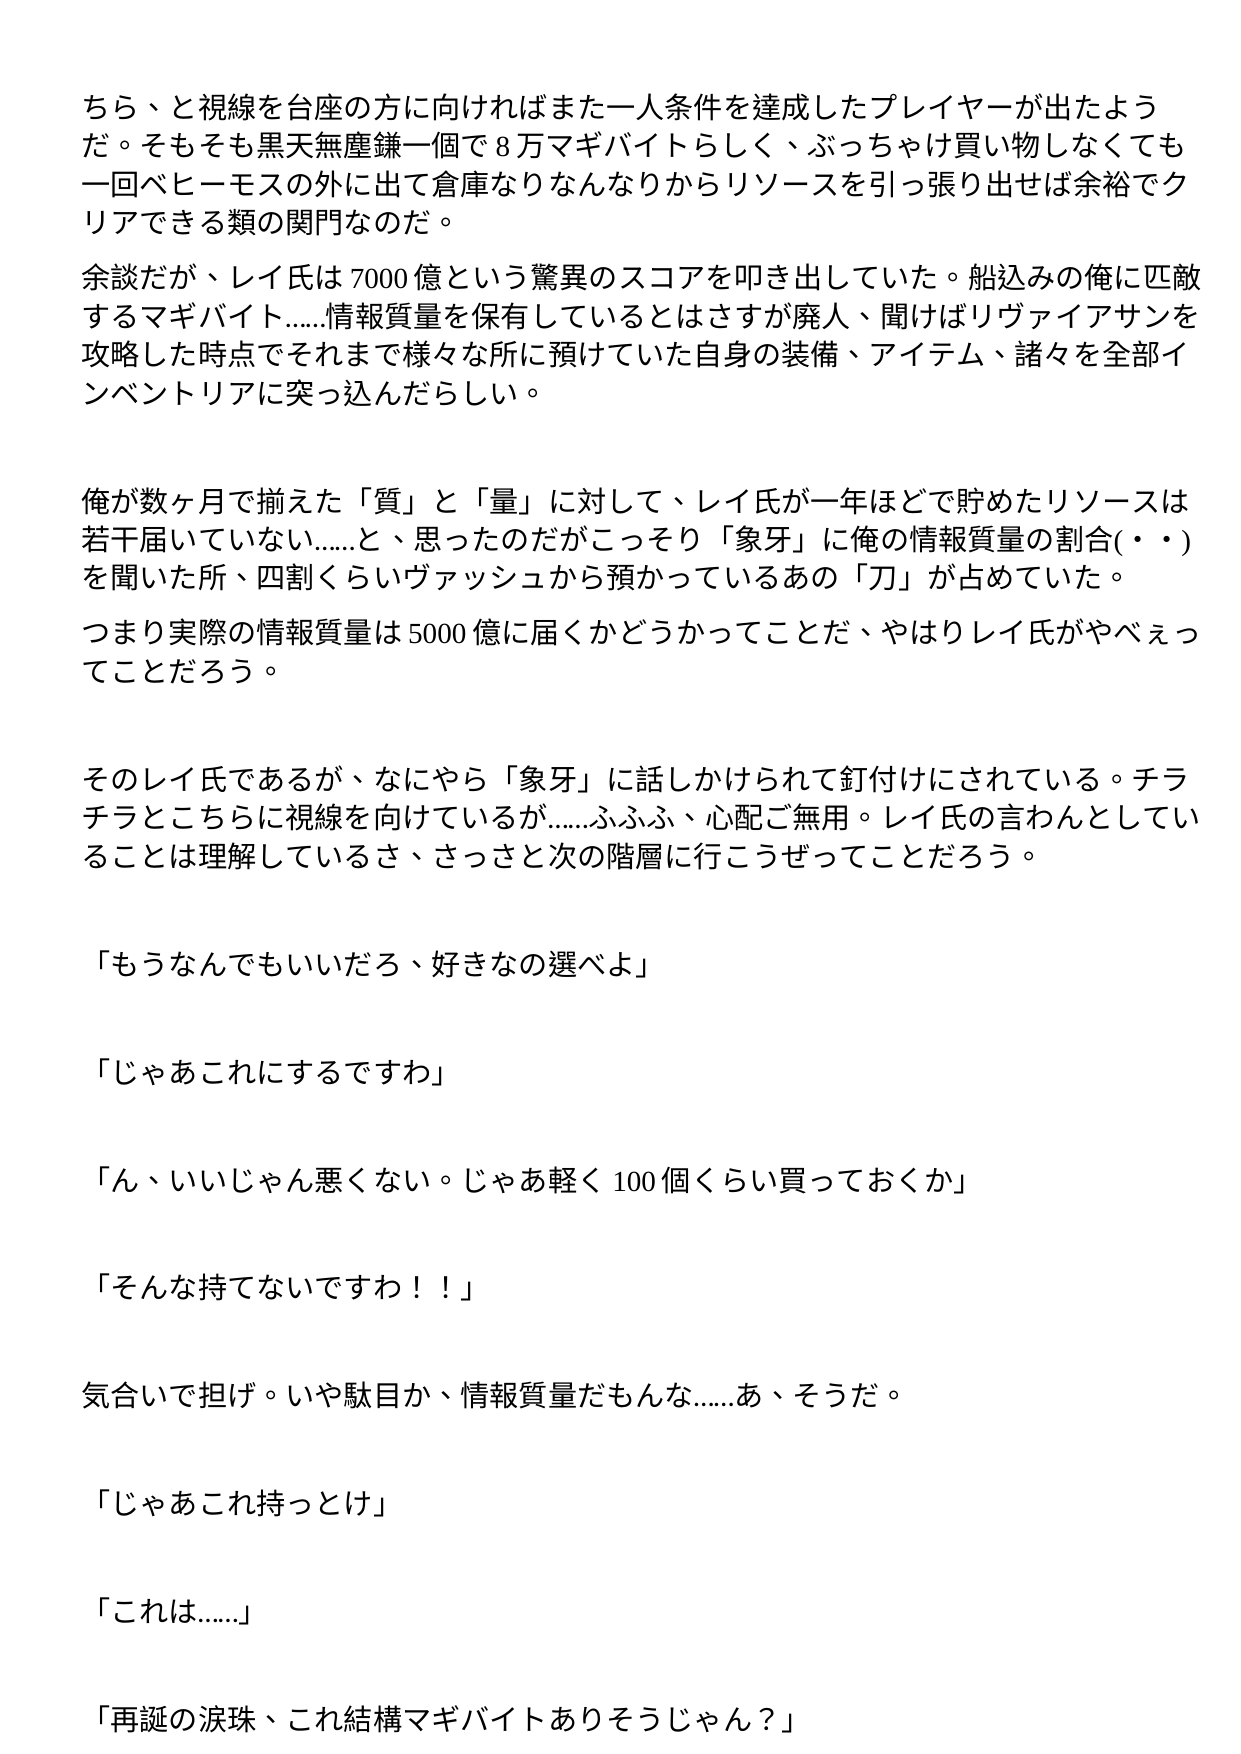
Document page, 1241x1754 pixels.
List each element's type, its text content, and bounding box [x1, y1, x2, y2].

text そのレイ氏であるが、なにやら「象牙」に話しかけられて釘付けにされている。チラチラとこちらに視線を向けているが……ふふふ、心配ご無用。レイ氏の言わんとしていることは理解しているさ、さっさと次の階層に行こうぜってことだろう。 [81, 762, 1215, 874]
text つまり実際の情報質量は5000億に届くかどうかってことだ、やはりレイ氏がやべぇってことだろう。 [81, 616, 1215, 690]
text 「そんな持てないですわ！！」 [81, 1271, 1215, 1306]
text 俺が数ヶ月で揃えた「質」と「量」に対して、レイ氏が一年ほどで貯めたリソースは若干届いていない……と、思ったのだがこっそり「象牙」に俺の情報質量の割合(・・)を聞いた所、四割くらいヴァッシュから預かっているあの「刀」が占めていた。 [81, 484, 1215, 596]
text 「ん、いいじゃん悪くない。じゃあ軽く100個くらい買っておくか」 [81, 1163, 1215, 1198]
text 「じゃあこれにするですわ」 [81, 1055, 1215, 1090]
text ちら、と視線を台座の方に向ければまた一人条件を達成したプレイヤーが出たようだ。そもそも黒天無塵鎌一個で8万マギバイトらしく、ぶっちゃけ買い物しなくても一回ベヒーモスの外に出て倉庫なりなんなりからリソースを引っ張り出せば余裕でクリアできる類の関門なのだ。 [81, 90, 1215, 241]
text 余談だが、レイ氏は7000億という驚異のスコアを叩き出していた。船込みの俺に匹敵するマギバイト……情報質量を保有しているとはさすが廃人、聞けばリヴァイアサンを攻略した時点でそれまで様々な所に預けていた自身の装備、アイテム、諸々を全部インベントリアに突っ込んだらしい。 [81, 260, 1215, 411]
text 気合いで担げ。いや駄目か、情報質量だもんな……あ、そうだ。 [81, 1378, 1215, 1414]
text 「再誕の涙珠、これ結構マギバイトありそうじゃん？」 [81, 1702, 1215, 1738]
text 「じゃあこれ持っとけ」 [81, 1486, 1215, 1522]
text 「これは……」 [81, 1594, 1215, 1630]
text 「もうなんでもいいだろ、好きなの選べよ」 [81, 947, 1215, 982]
